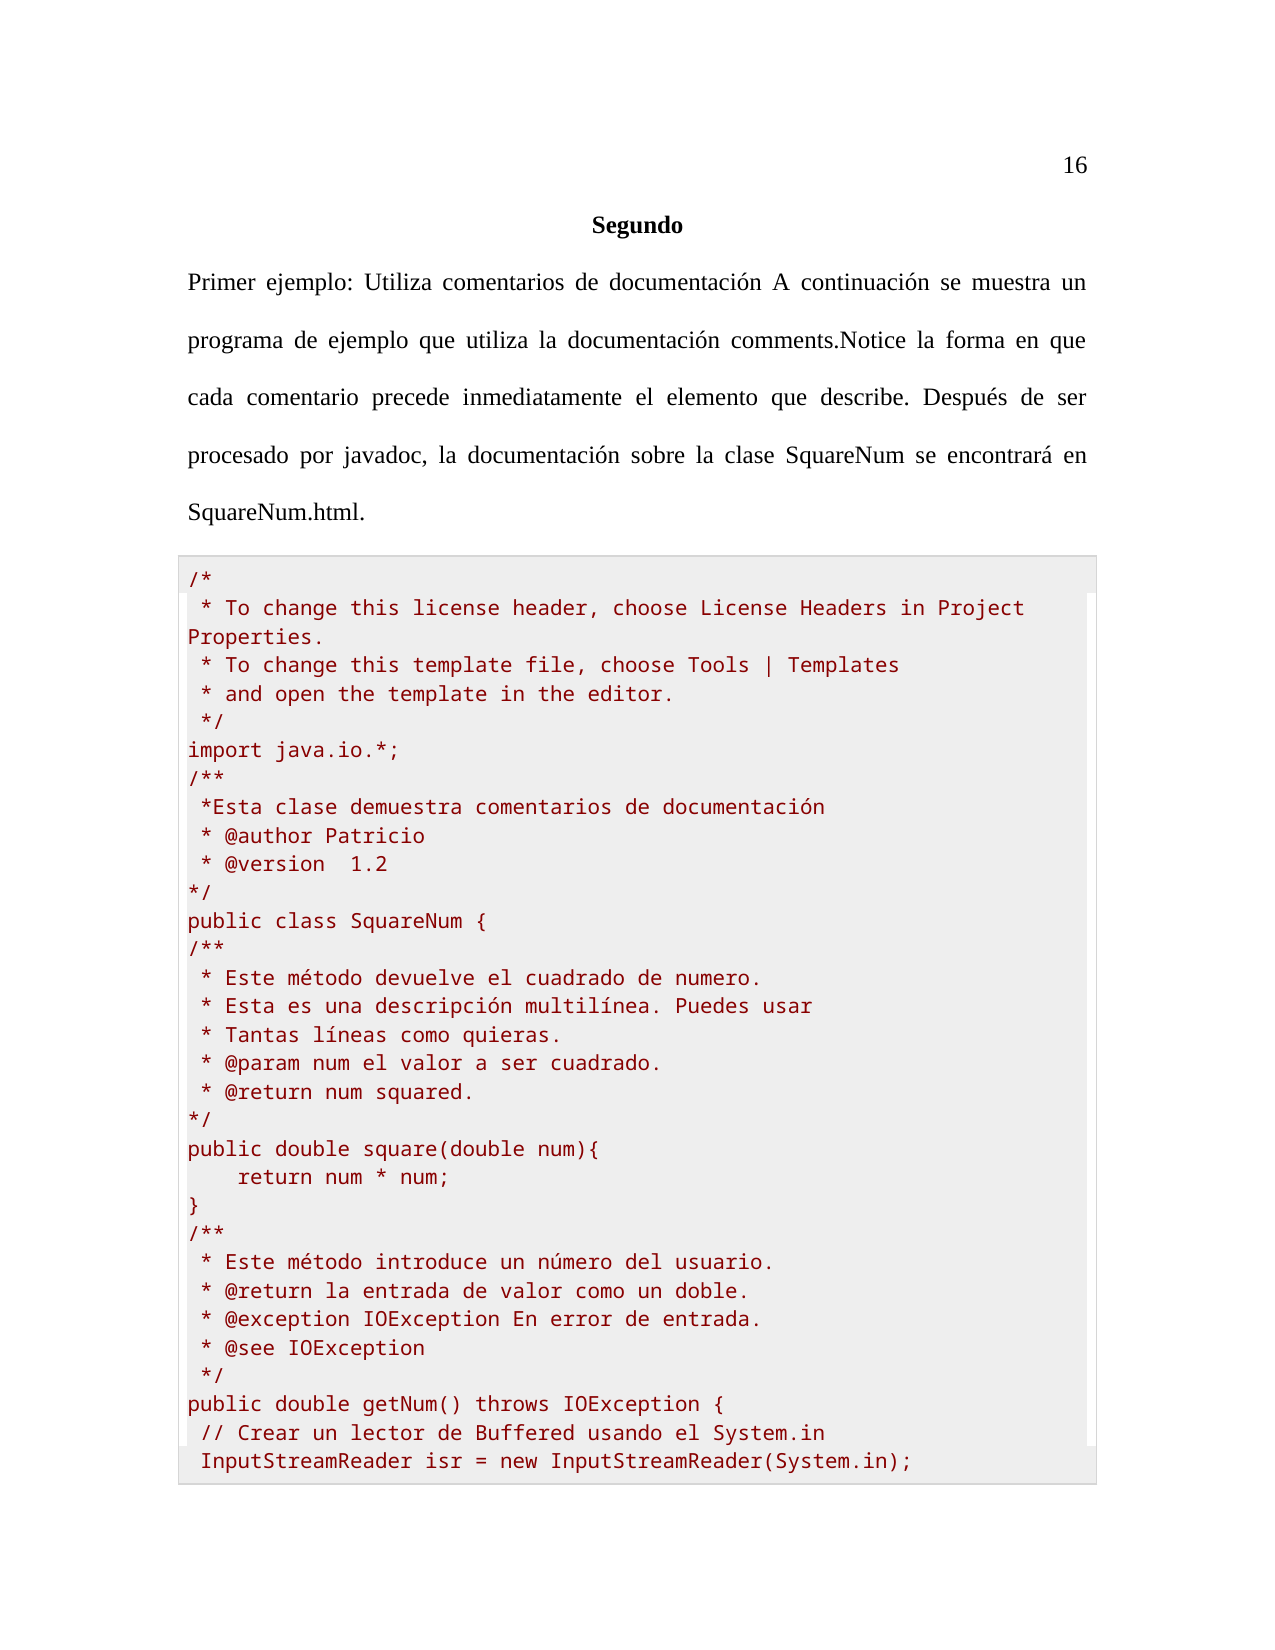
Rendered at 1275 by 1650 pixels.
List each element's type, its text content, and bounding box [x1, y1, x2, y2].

text /** [187, 764, 1087, 792]
text * To change this template file, choose Tools | Templates [187, 650, 1087, 679]
list Primer ejemplo: Utiliza comentarios de documentación A continuación se muestra un programa de ejemplo que utiliza la documentación comments.Notice la forma en que cada comentario precede inmediatamente el elemento que describe. Después de ser procesado por javadoc, la documentación sobre la clase SquareNum se encontrará en SquareNum.html. [187, 267, 1087, 526]
text * Este método introduce un número del usuario. [187, 1247, 1087, 1276]
text * and open the template in the editor. [187, 679, 1087, 707]
text * @see IOException [187, 1333, 1087, 1361]
text * @return num squared. [187, 1077, 1087, 1105]
text return num * num; [187, 1162, 1087, 1191]
text InputStreamReader isr = new InputStreamReader(System.in); [179, 1437, 1096, 1483]
text *Esta clase demuestra comentarios de documentación [187, 792, 1087, 821]
text public class SquareNum { [187, 906, 1087, 934]
text */ [187, 707, 1087, 736]
text * @param num el valor a ser cuadrado. [187, 1048, 1087, 1077]
text * Esta es una descripción multilínea. Puedes usar [187, 991, 1087, 1020]
text /** [187, 934, 1087, 963]
text public double getNum() throws IOException { [187, 1389, 1087, 1418]
text /** [187, 1219, 1087, 1247]
text * @return la entrada de valor como un doble. [187, 1276, 1087, 1304]
text * To change this license header, choose License Headers in Project Properties. [187, 593, 1087, 650]
text * Este método devuelve el cuadrado de numero. [187, 963, 1087, 991]
text public double square(double num){ [187, 1134, 1087, 1162]
text */ [187, 1361, 1087, 1389]
text * @version 1.2 [187, 849, 1087, 878]
text } [187, 1191, 1087, 1219]
list Segundo [187, 210, 1087, 239]
text * @author Patricio [187, 821, 1087, 849]
text import java.io.*; [187, 736, 1087, 764]
text */ [187, 1105, 1087, 1134]
text // Crear un lector de Buffered usando el System.in [187, 1418, 1087, 1437]
text * @exception IOException En error de entrada. [187, 1304, 1087, 1333]
text * Tantas líneas como quieras. [187, 1020, 1087, 1048]
text */ [187, 878, 1087, 906]
text /* [179, 557, 1096, 593]
